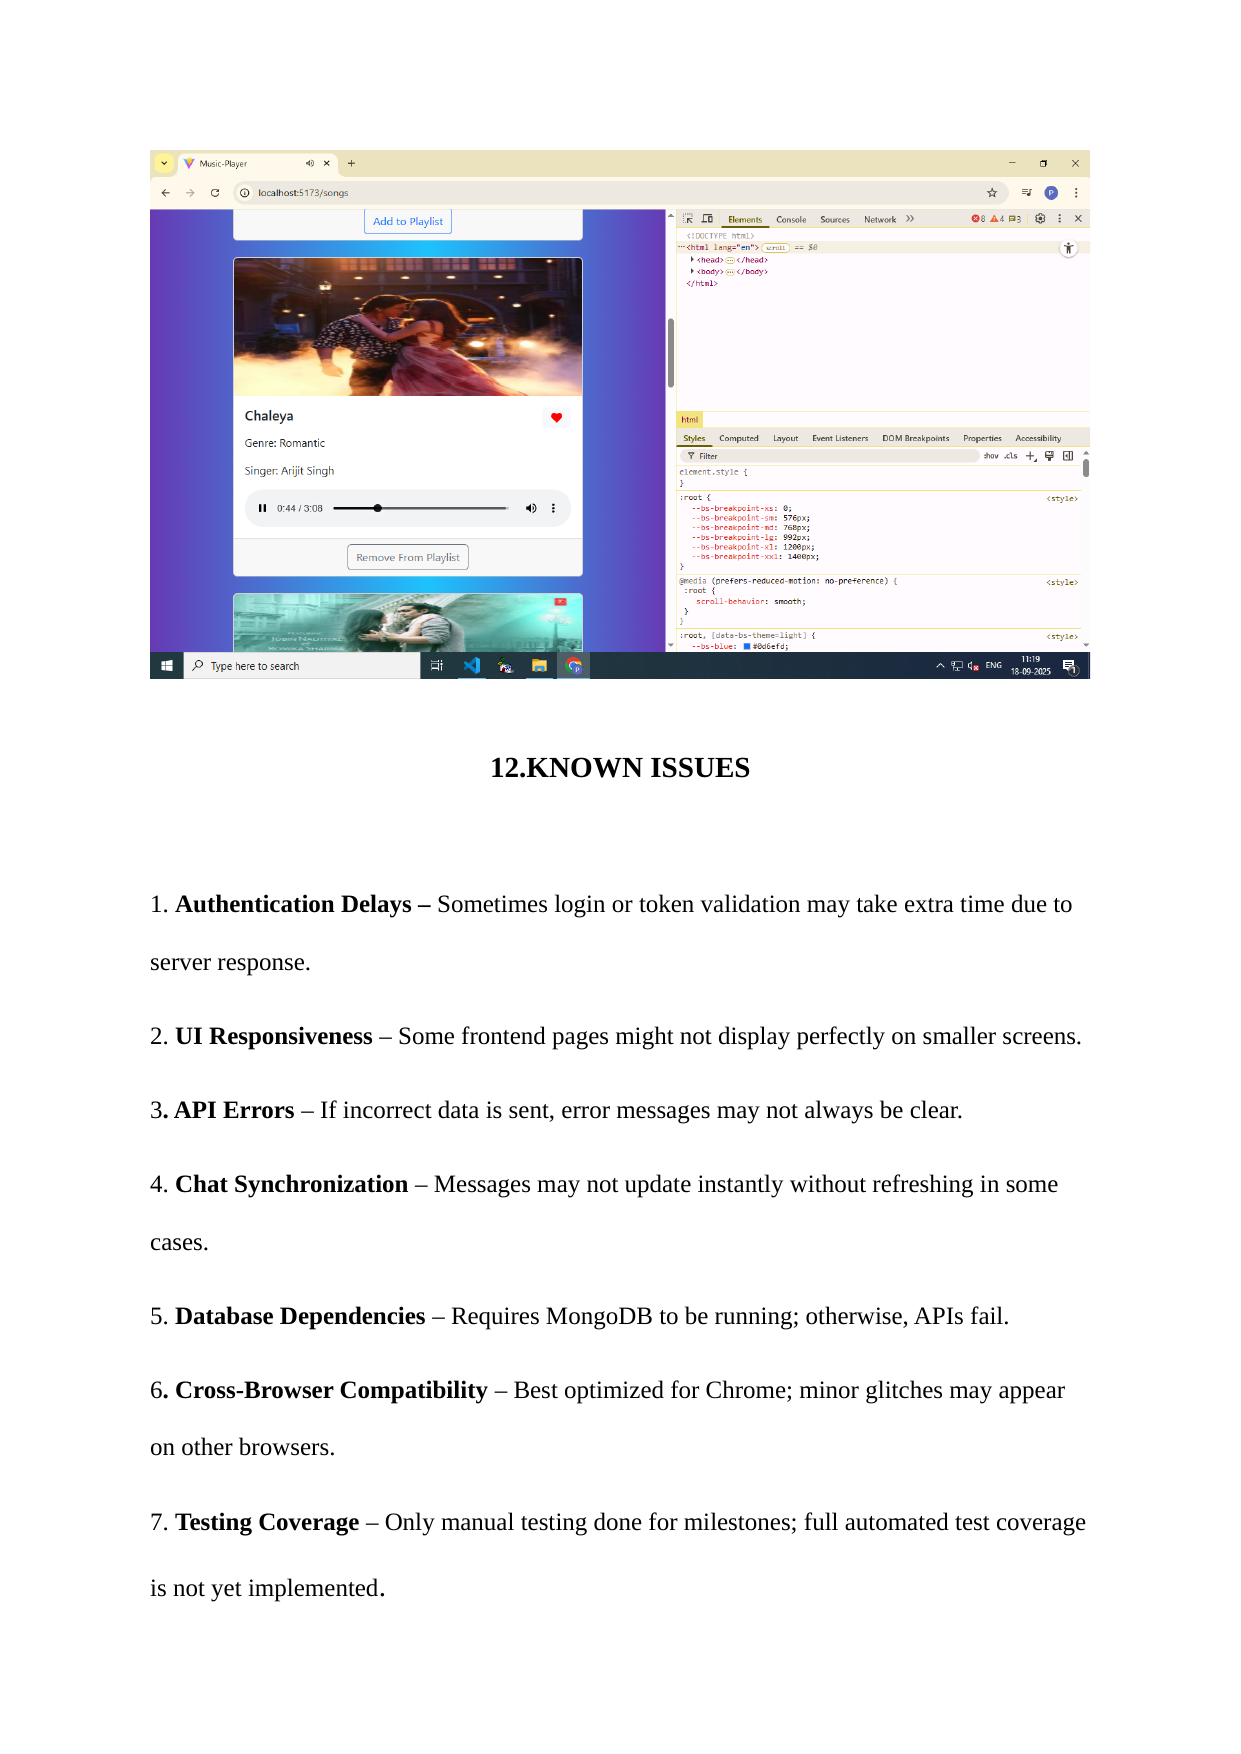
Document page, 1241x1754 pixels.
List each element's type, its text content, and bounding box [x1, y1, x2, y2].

text 6. Cross-Browser Compatibility – Best optimized for Chrome; minor glitches may appear on other browsers. [150, 1375, 1090, 1461]
text 12.KNOWN ISSUES [150, 750, 1090, 784]
text 5. Database Dependencies – Requires MongoDB to be running; otherwise, APIs fail. [150, 1301, 1090, 1329]
text 4. Chat Synchronization – Messages may not update instantly without refreshing in some cases. [150, 1169, 1090, 1255]
text 1. Authentication Delays – Sometimes login or token validation may take extra time due to server response. [150, 889, 1090, 975]
text 7. Testing Coverage – Only manual testing done for milestones; full automated test coverage is not yet implemented. [150, 1507, 1090, 1602]
text 3. API Errors – If incorrect data is sent, error messages may not always be clear. [150, 1095, 1090, 1124]
text 2. UI Responsiveness – Some frontend pages might not display perfectly on smaller screens. [150, 1021, 1090, 1049]
picture [150, 150, 1091, 679]
